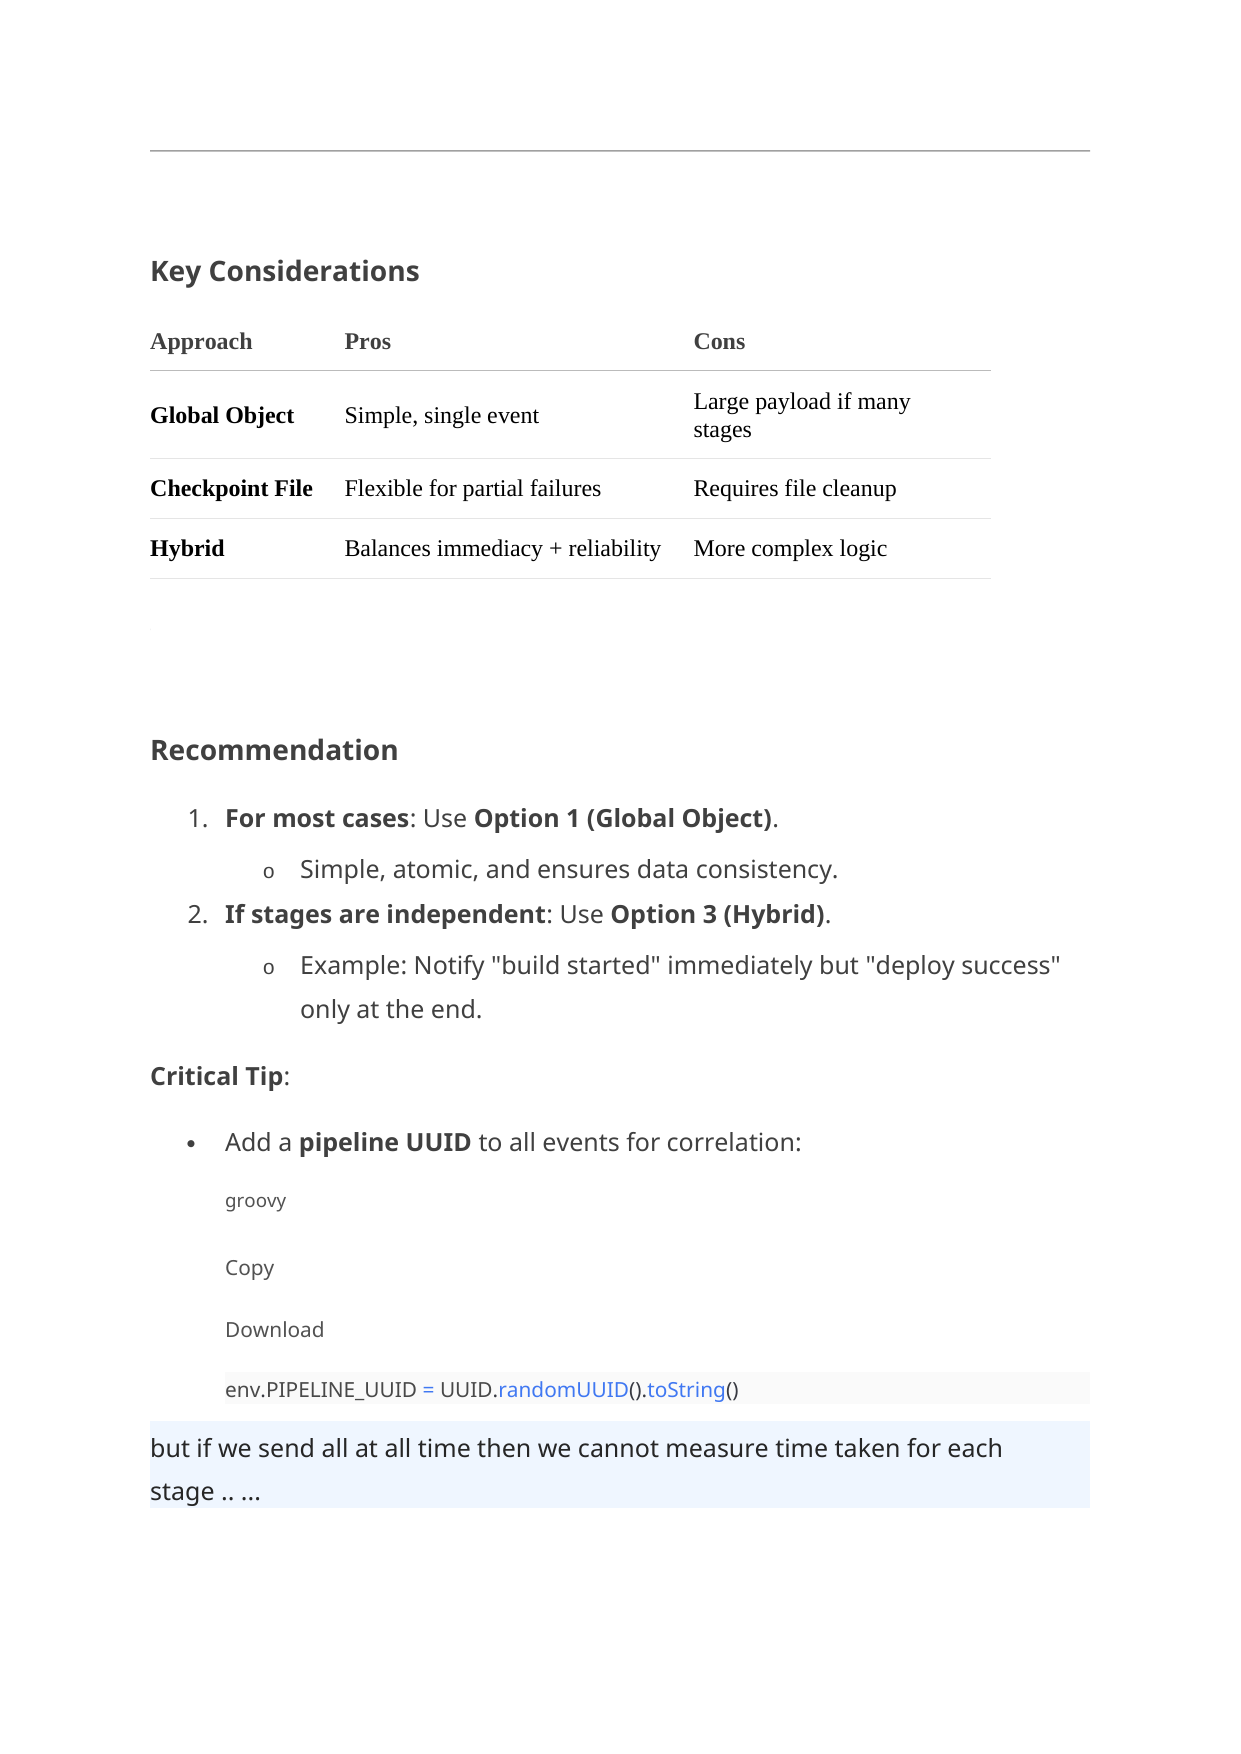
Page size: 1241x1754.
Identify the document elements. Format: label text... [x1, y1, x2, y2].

text but if we send all at all time then we cannot measure time taken for each stage .. ... [150, 1421, 1090, 1508]
list Simple, atomic, and ensures data consistency. [262, 841, 1090, 886]
table_cell More complex logic [678, 519, 991, 578]
list If stages are independent: Use Option 3 (Hybrid). [187, 886, 1090, 930]
text env.PIPELINE_UUID = UUID.randomUUID().toString() [225, 1372, 1090, 1404]
table_header Cons [678, 311, 991, 370]
list Example: Notify "build started" immediately but "deploy success" only at the end. [262, 937, 1090, 1026]
table_cell Flexible for partial failures [329, 459, 678, 518]
text groovy [225, 1187, 1090, 1213]
text Key Considerations [150, 252, 1090, 290]
text Copy [225, 1242, 1090, 1281]
table_cell Global Object [150, 371, 329, 458]
table_header Pros [329, 311, 678, 370]
list For most cases: Use Option 1 (Global Object). [187, 790, 1090, 835]
table_cell Checkpoint File [150, 459, 329, 518]
table_cell Large payload if many stages [678, 371, 991, 458]
list Add a pipeline UUID to all events for correlation: [187, 1114, 1090, 1158]
text Critical Tip: [150, 1047, 1090, 1092]
table_cell Hybrid [150, 519, 329, 578]
table_header Approach [150, 311, 329, 370]
text Download [225, 1310, 1090, 1343]
table_cell Simple, single event [329, 371, 678, 458]
table_cell Requires file cleanup [678, 459, 991, 518]
text Recommendation [150, 730, 1090, 769]
table_cell Balances immediacy + reliability [329, 519, 678, 578]
